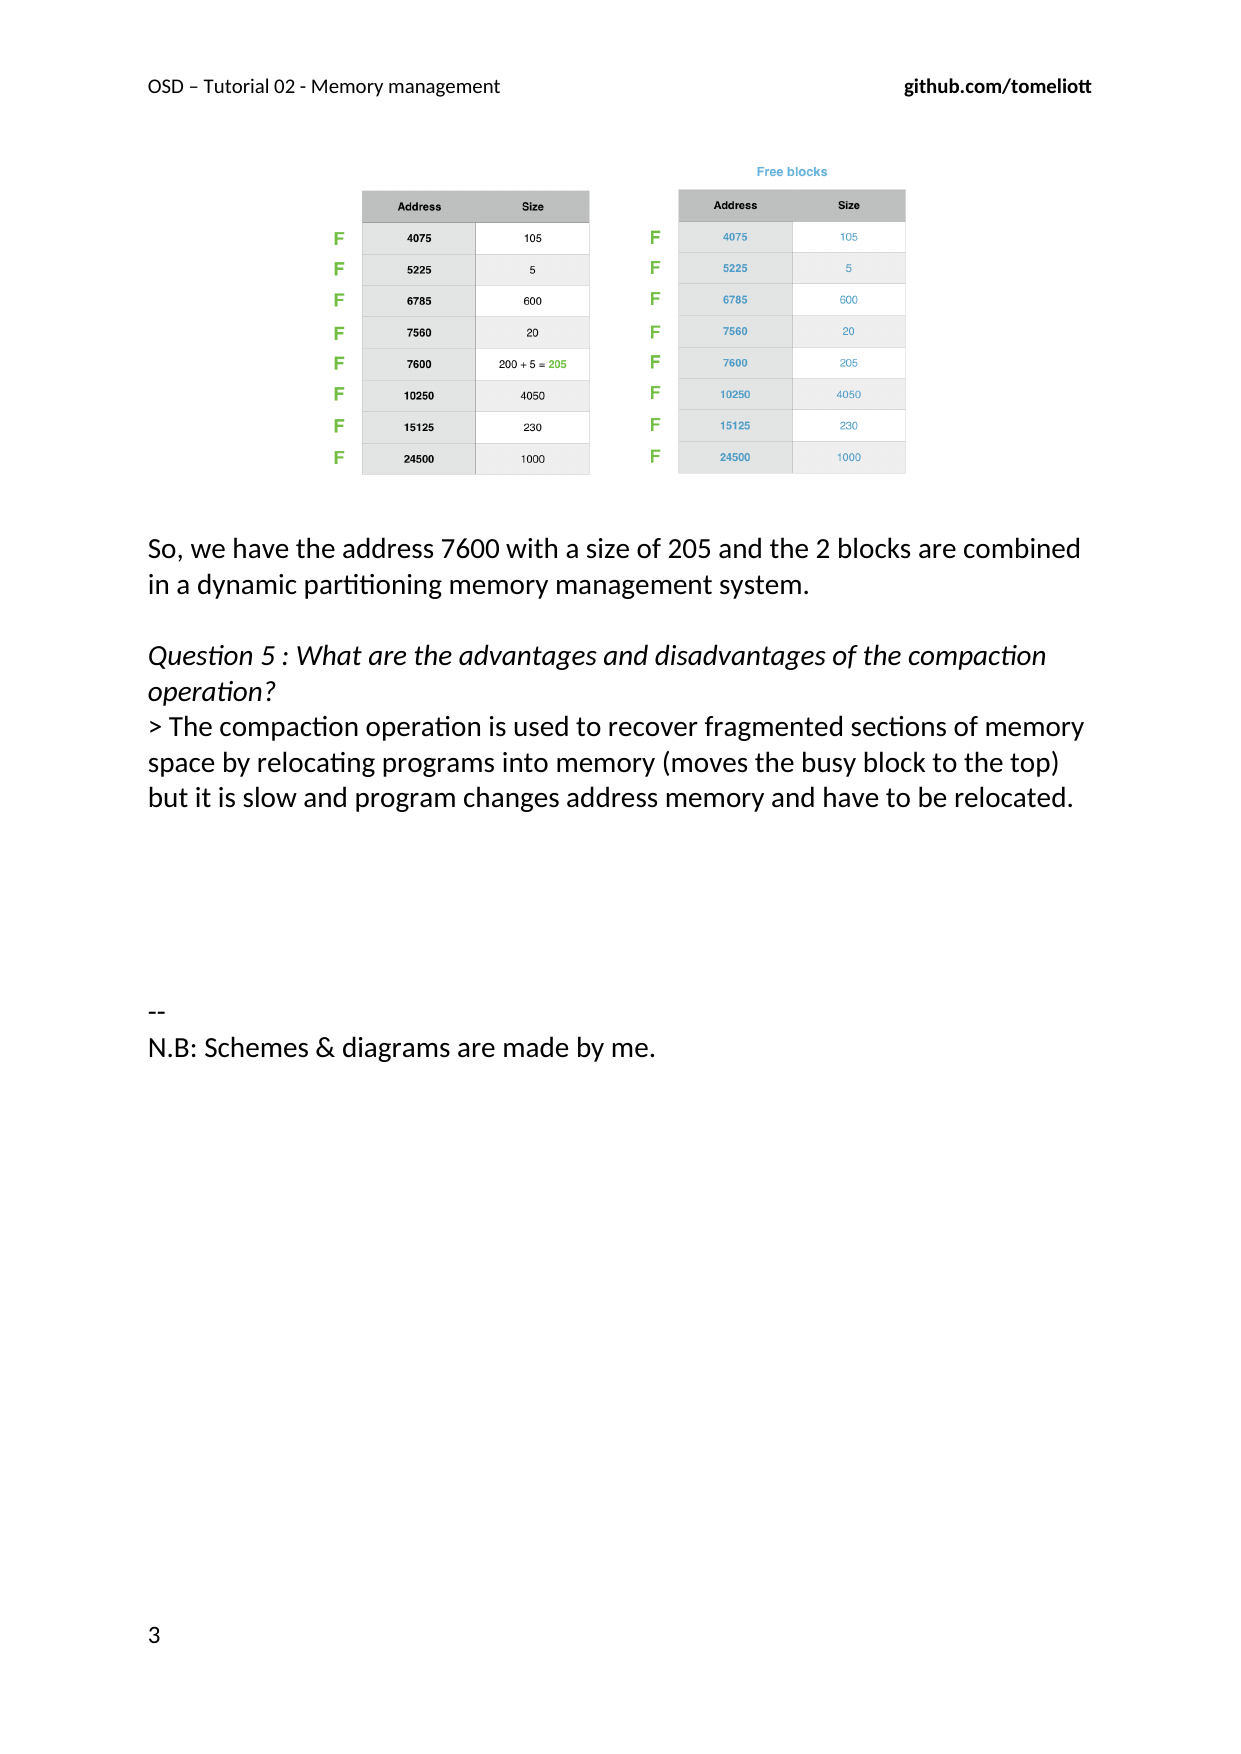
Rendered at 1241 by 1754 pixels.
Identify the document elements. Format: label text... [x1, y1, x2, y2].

text Question 5 : What are the advantages and disadvantages of the compaction operation? [148, 637, 1093, 708]
text -- [148, 993, 1093, 1029]
text N.B: Schemes & diagrams are made by me. [148, 1029, 1093, 1064]
text > The compaction operation is used to recover fragmented sections of memory space by relocating programs into memory (moves the busy block to the top) but it is slow and program changes address memory and have to be relocated. [148, 708, 1093, 815]
picture [308, 147, 932, 495]
text So, we have the address 7600 with a size of 205 and the 2 blocks are combined in a dynamic partitioning memory management system. [148, 530, 1093, 601]
